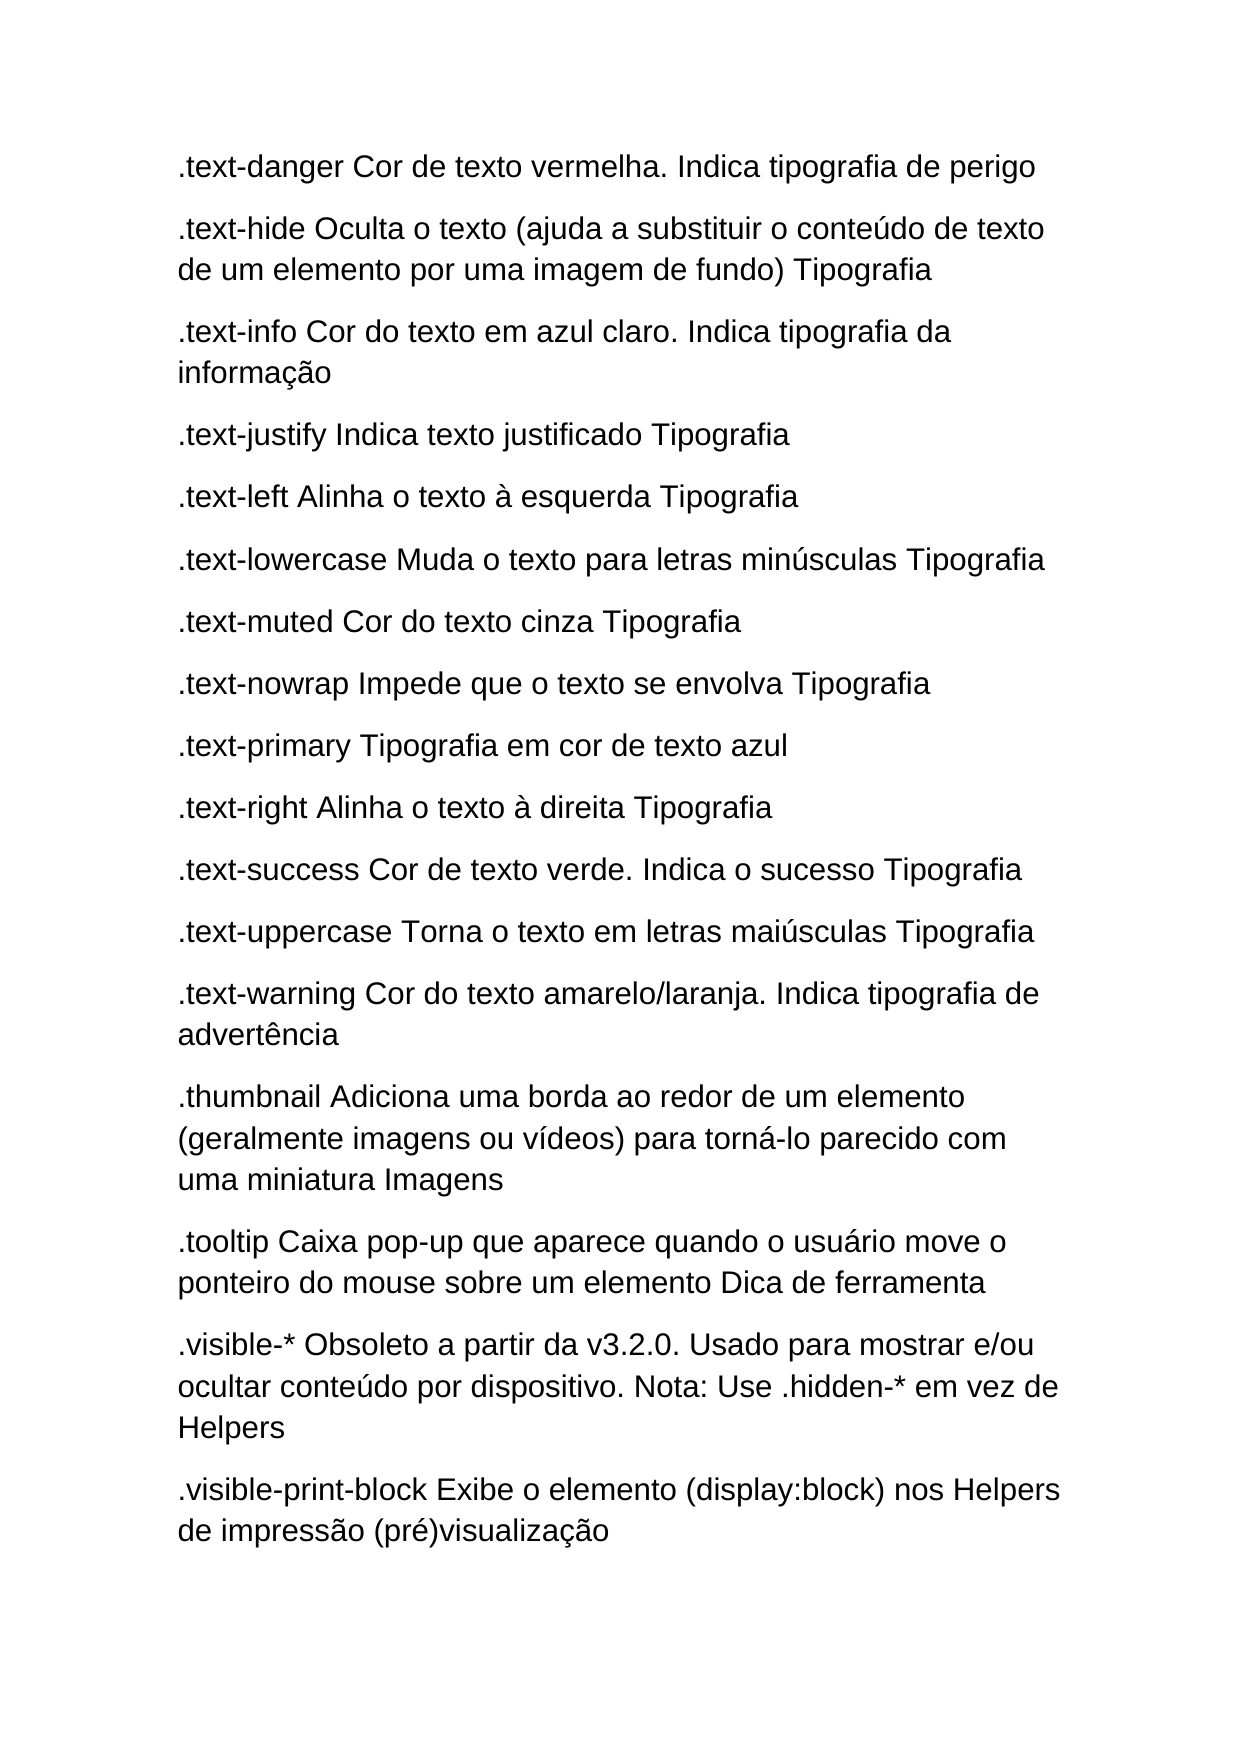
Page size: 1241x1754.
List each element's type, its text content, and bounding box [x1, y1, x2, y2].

text .text-left Alinha o texto à esquerda Tipografia [177, 478, 1063, 514]
text .text-uppercase Torna o texto em letras maiúsculas Tipografia [177, 913, 1063, 949]
text .thumbnail Adiciona uma borda ao redor de um elemento (geralmente imagens ou vídeos) para torná-lo parecido com uma miniatura Imagens [177, 1078, 1063, 1197]
text .visible-print-block Exibe o elemento (display:block) nos Helpers de impressão (pré)visualização [177, 1471, 1063, 1548]
text .text-lowercase Muda o texto para letras minúsculas Tipografia [177, 541, 1063, 576]
text .text-hide Oculta o texto (ajuda a substituir o conteúdo de texto de um elemento por uma imagem de fundo) Tipografia [177, 210, 1063, 287]
text .visible-* Obsoleto a partir da v3.2.0. Usado para mostrar e/ou ocultar conteúdo por dispositivo. Nota: Use .hidden-* em vez de Helpers [177, 1326, 1063, 1445]
text .tooltip Caixa pop-up que aparece quando o usuário move o ponteiro do mouse sobre um elemento Dica de ferramenta [177, 1223, 1063, 1300]
text .text-nowrap Impede que o texto se envolva Tipografia [177, 665, 1063, 701]
text .text-info Cor do texto em azul claro. Indica tipografia da informação [177, 313, 1063, 390]
text .text-warning Cor do texto amarelo/laranja. Indica tipografia de advertência [177, 975, 1063, 1052]
text .text-primary Tipografia em cor de texto azul [177, 727, 1063, 763]
text .text-success Cor de texto verde. Indica o sucesso Tipografia [177, 851, 1063, 887]
text .text-danger Cor de texto vermelha. Indica tipografia de perigo [177, 148, 1063, 183]
text .text-right Alinha o texto à direita Tipografia [177, 789, 1063, 825]
text .text-muted Cor do texto cinza Tipografia [177, 603, 1063, 638]
text .text-justify Indica texto justificado Tipografia [177, 416, 1063, 452]
